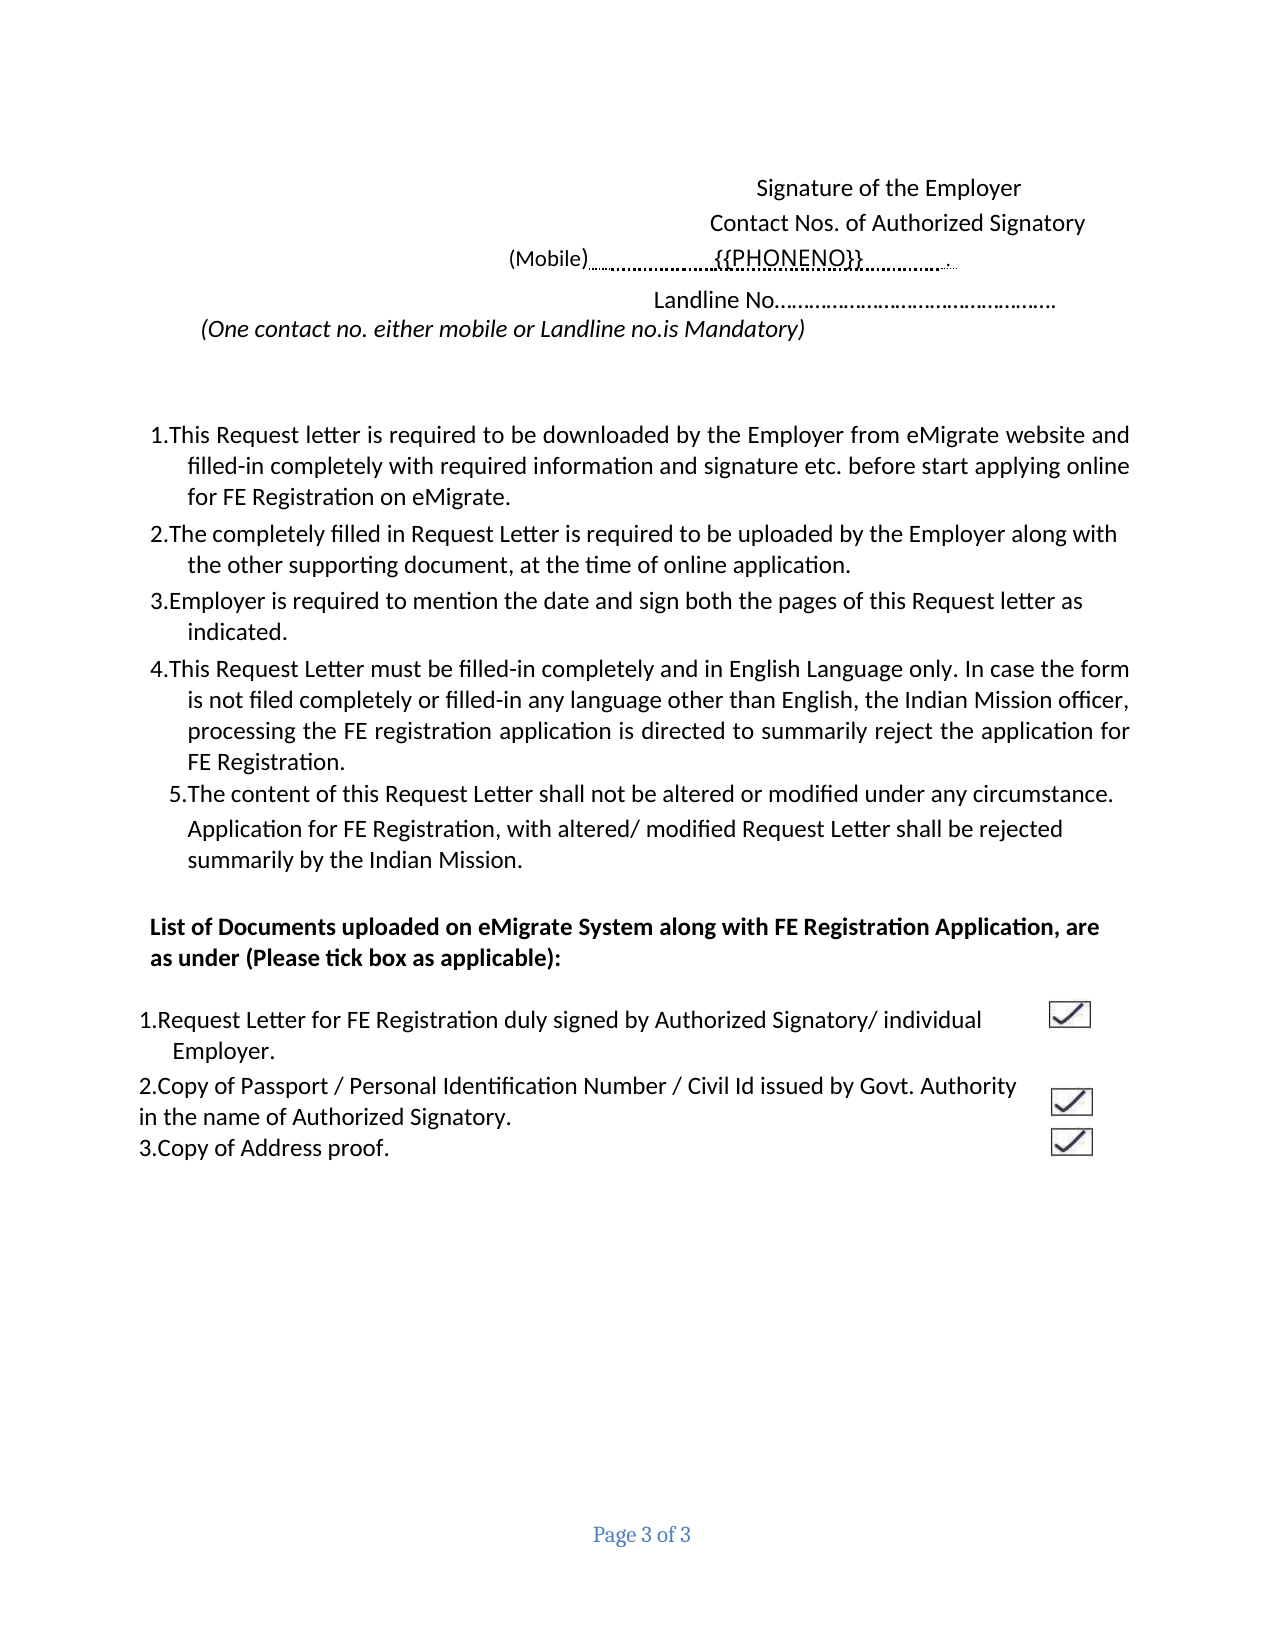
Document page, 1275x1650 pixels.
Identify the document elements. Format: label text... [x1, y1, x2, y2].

text 4.This Request Letter must be filled-in completely and in English Language only. In case the form is not filed completely or filled-in any language other than English, the Indian Mission officer, processing the FE registration application is directed to summarily reject the application for FE Registration. [150, 653, 1131, 777]
text (One contact no. either mobile or Landline no.is Mandatory) [200, 318, 1133, 343]
text Landline No…………………………………………. [150, 288, 1057, 313]
text 3.Employer is required to mention the date and sign both the pages of this Request letter as indicated. [150, 585, 1133, 647]
text (Mobile) {{PHONENO}} . [225, 242, 1159, 273]
table_header [1037, 1068, 1107, 1162]
text 5.The content of this Request Letter shall not be altered or modified under any circumstance. [150, 783, 1133, 808]
text Application for FE Registration, with altered/ modified Request Letter shall be rejected summarily by the Indian Mission. [187, 813, 1133, 875]
table_header 2.Copy of Passport / Personal Identification Number / Civil Id issued by Govt. Authority in the name of Authorized Signatory. 3.Copy of Address proof. [139, 1068, 1037, 1162]
picture [1050, 1086, 1094, 1117]
table_header [1018, 993, 1105, 1037]
text Employer. [172, 1040, 1133, 1065]
text 2.The completely filled in Request Letter is required to be uploaded by the Employer along with the other supporting document, at the time of online application. [150, 518, 1133, 579]
text Signature of the Employer [150, 172, 1021, 202]
table_header 1.Request Letter for FE Registration duly signed by Authorized Signatory/ individual [139, 993, 1018, 1037]
picture [1048, 999, 1092, 1029]
picture [1050, 1126, 1094, 1157]
text 1.This Request letter is required to be downloaded by the Employer from eMigrate website and filled-in completely with required information and signature etc. before start applying online for FE Registration on eMigrate. [150, 419, 1131, 512]
text List of Documents uploaded on eMigrate System along with FE Registration Application, are as under (Please tick box as applicable): [150, 911, 1118, 973]
text Contact Nos. of Authorized Signatory [225, 207, 1085, 237]
